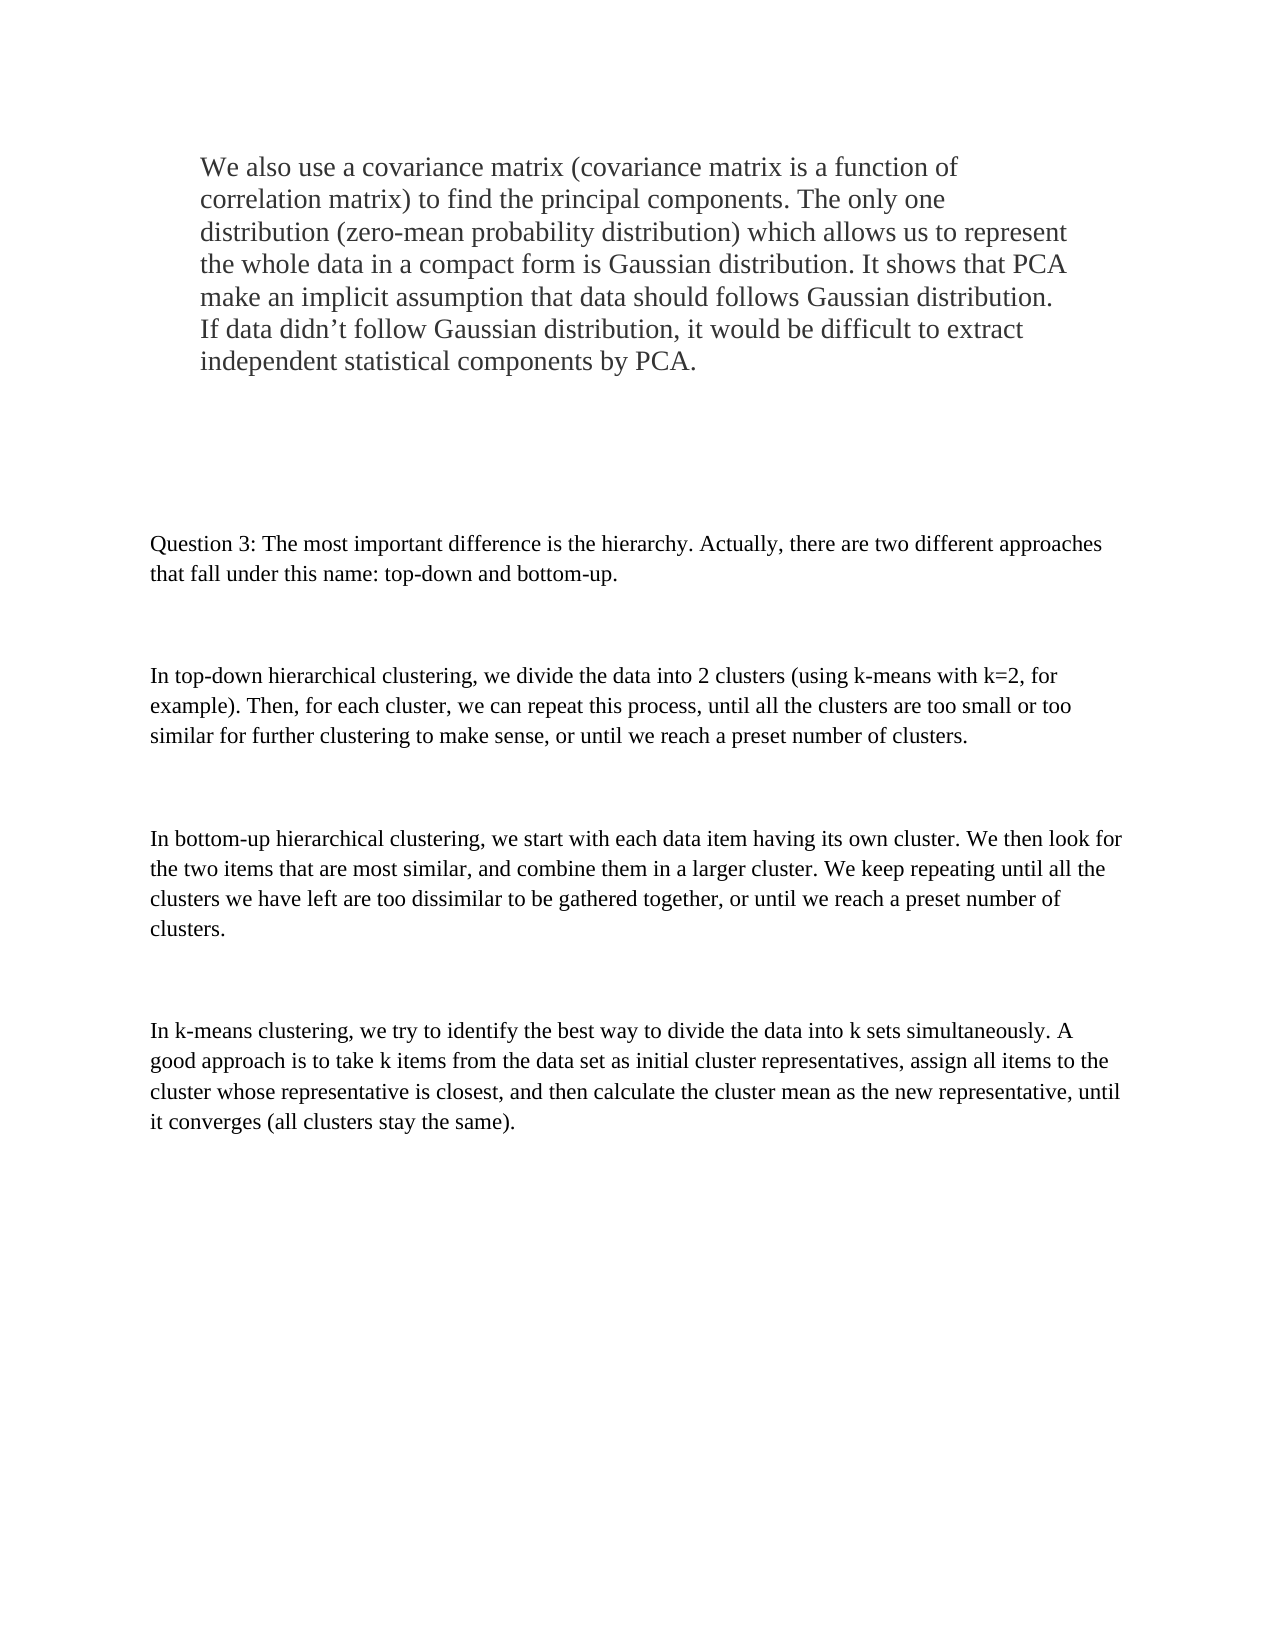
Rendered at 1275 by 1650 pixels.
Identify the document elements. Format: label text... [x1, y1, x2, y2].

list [162, 150, 1075, 377]
text In bottom-up hierarchical clustering, we start with each data item having its own cluster. We then look for the two items that are most similar, and combine them in a larger cluster. We keep repeating until all the clusters we have left are too dissimilar to be gathered together, or until we reach a preset number of clusters. [150, 825, 1125, 942]
text In k-means clustering, we try to identify the best way to divide the data into k sets simultaneously. A good approach is to take k items from the data set as initial cluster representatives, assign all items to the cluster whose representative is closest, and then calculate the cluster mean as the new representative, until it converges (all clusters stay the same). [150, 1017, 1125, 1134]
text Question 3: The most important difference is the hierarchy. Actually, there are two different approaches that fall under this name: top-down and bottom-up. [150, 530, 1125, 586]
text In top-down hierarchical clustering, we divide the data into 2 clusters (using k-means with k=2, for example). Then, for each cluster, we can repeat this process, until all the clusters are too small or too similar for further clustering to make sense, or until we reach a preset number of clusters. [150, 662, 1125, 749]
